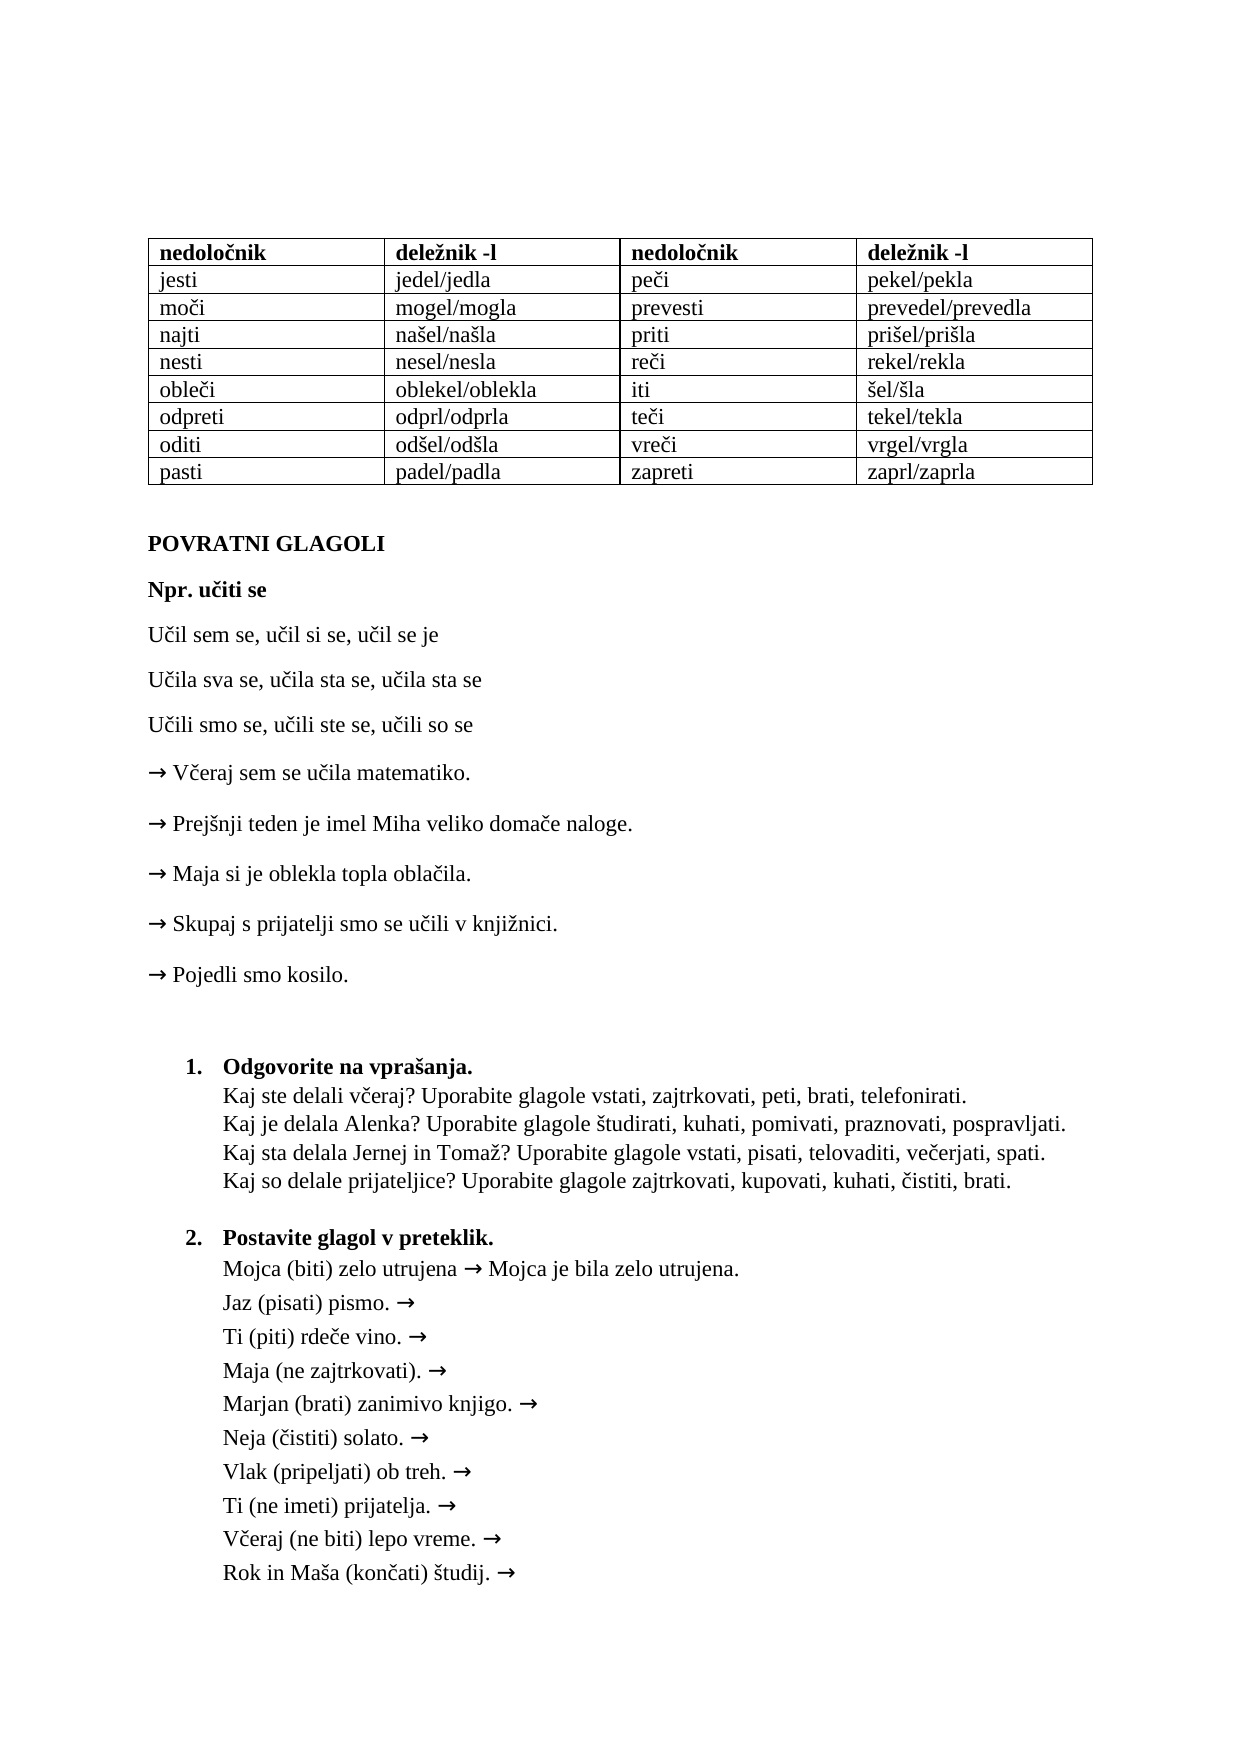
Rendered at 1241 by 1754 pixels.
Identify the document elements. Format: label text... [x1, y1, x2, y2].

table_cell peči [621, 266, 856, 293]
table_cell padel/padla [385, 458, 619, 484]
list Ti (ne imeti) prijatelja. [223, 1488, 1093, 1520]
text Učili smo se, učili ste se, učili so se [148, 711, 1093, 737]
table_cell jedel/jedla [385, 266, 619, 293]
table_header nedoločnik [621, 239, 856, 265]
table_cell oditi [149, 431, 384, 457]
table_cell nesti [149, 349, 384, 375]
text Včeraj sem se učila matematiko. [148, 756, 1093, 787]
table_cell vrgel/vrgla [857, 431, 1092, 457]
table_cell prevesti [621, 294, 856, 320]
table_cell šel/šla [857, 376, 1092, 402]
table_header deležnik -l [857, 239, 1092, 265]
text Skupaj s prijatelji smo se učili v knjižnici. [148, 907, 1093, 938]
table_cell odprl/odprla [385, 403, 619, 429]
table_cell jesti [149, 266, 384, 293]
list Kaj sta delala Jernej in Tomaž? Uporabite glagole vstati, pisati, telovaditi, večerjati, spati. [223, 1138, 1093, 1165]
table_cell reči [621, 349, 856, 375]
list Marjan (brati) zanimivo knjigo. [223, 1387, 1093, 1418]
list Rok in Maša (končati) študij. [223, 1556, 1093, 1587]
list Neja (čistiti) solato. [223, 1421, 1093, 1452]
text Pojedli smo kosilo. [148, 958, 1093, 989]
text POVRATNI GLAGOLI [148, 531, 1093, 557]
table_cell zaprl/zaprla [857, 458, 1092, 484]
list Vlak (pripeljati) ob treh. [223, 1455, 1093, 1486]
table_cell mogel/mogla [385, 294, 619, 320]
table_cell teči [621, 403, 856, 429]
table_cell iti [621, 376, 856, 402]
list Kaj so delale prijateljice? Uporabite glagole zajtrkovati, kupovati, kuhati, čistiti, brati. [223, 1167, 1093, 1193]
table_cell odšel/odšla [385, 431, 619, 457]
text Učil sem se, učil si se, učil se je [148, 621, 1093, 647]
table_cell rekel/rekla [857, 349, 1092, 375]
text Maja si je oblekla topla oblačila. [148, 857, 1093, 888]
table_cell prišel/prišla [857, 321, 1092, 347]
table_header deležnik -l [385, 239, 619, 265]
table_cell moči [149, 294, 384, 320]
list Postavite glagol v preteklik. [185, 1224, 1093, 1250]
text Učila sva se, učila sta se, učila sta se [148, 666, 1093, 692]
list Kaj ste delali včeraj? Uporabite glagole vstati, zajtrkovati, peti, brati, telefonirati. [223, 1082, 1093, 1108]
table_cell vreči [621, 431, 856, 457]
list Ti (piti) rdeče vino. [223, 1320, 1093, 1351]
list Maja (ne zajtrkovati). [223, 1353, 1093, 1385]
table_cell pekel/pekla [857, 266, 1092, 293]
list Mojca (biti) zelo utrujena Mojca je bila zelo utrujena. [223, 1252, 1093, 1283]
table_cell odpreti [149, 403, 384, 429]
table_cell priti [621, 321, 856, 347]
table_cell oblekel/oblekla [385, 376, 619, 402]
table_cell obleči [149, 376, 384, 402]
table_cell nesel/nesla [385, 349, 619, 375]
text Prejšnji teden je imel Miha veliko domače naloge. [148, 806, 1093, 838]
table_cell tekel/tekla [857, 403, 1092, 429]
list Včeraj (ne biti) lepo vreme. [223, 1522, 1093, 1553]
text Npr. učiti se [148, 576, 1093, 602]
list Jaz (pisati) pismo. [223, 1286, 1093, 1317]
table_cell našel/našla [385, 321, 619, 347]
table_cell prevedel/prevedla [857, 294, 1092, 320]
table_cell zapreti [621, 458, 856, 484]
list Kaj je delala Alenka? Uporabite glagole študirati, kuhati, pomivati, praznovati, pospravljati. [223, 1110, 1093, 1136]
list Odgovorite na vprašanja. [185, 1053, 1093, 1079]
table_header nedoločnik [149, 239, 384, 265]
table_cell pasti [149, 458, 384, 484]
table_cell najti [149, 321, 384, 347]
